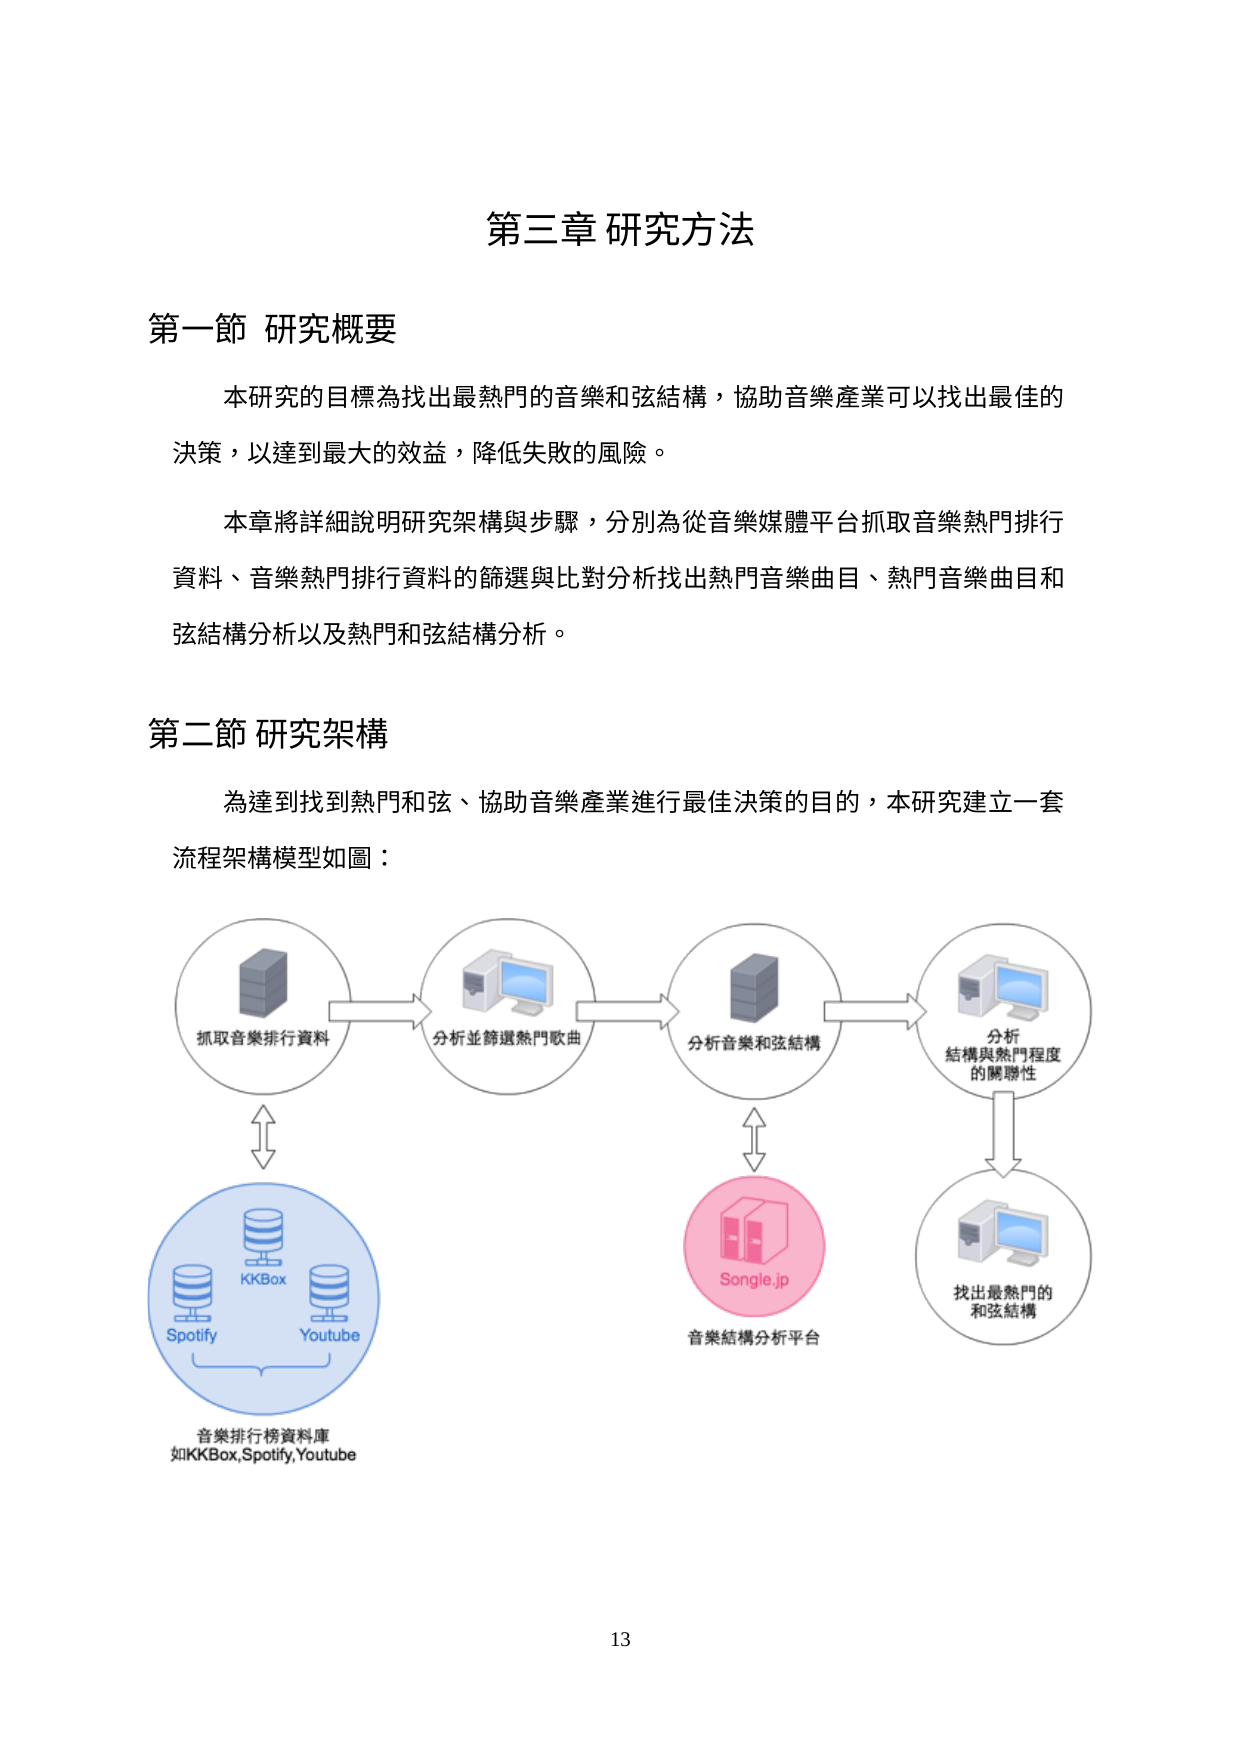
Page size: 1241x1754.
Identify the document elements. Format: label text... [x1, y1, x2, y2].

text 第二節 研究架構 [148, 694, 1092, 769]
list 研究概要 [148, 289, 1092, 364]
picture [147, 918, 1093, 1471]
text 第三章 研究方法 [148, 189, 1092, 264]
text 為達到找到熱門和弦、協助音樂產業進行最佳決策的目的，本研究建立一套流程架構模型如圖： [173, 782, 1067, 876]
text 本研究的目標為找出最熱門的音樂和弦結構，協助音樂產業可以找出最佳的決策，以達到最大的效益，降低失敗的風險。 [173, 377, 1067, 471]
text 本章將詳細說明研究架構與步驟，分別為從音樂媒體平台抓取音樂熱門排行資料、音樂熱門排行資料的篩選與比對分析找出熱門音樂曲目、熱門音樂曲目和弦結構分析以及熱門和弦結構分析。 [173, 501, 1067, 651]
